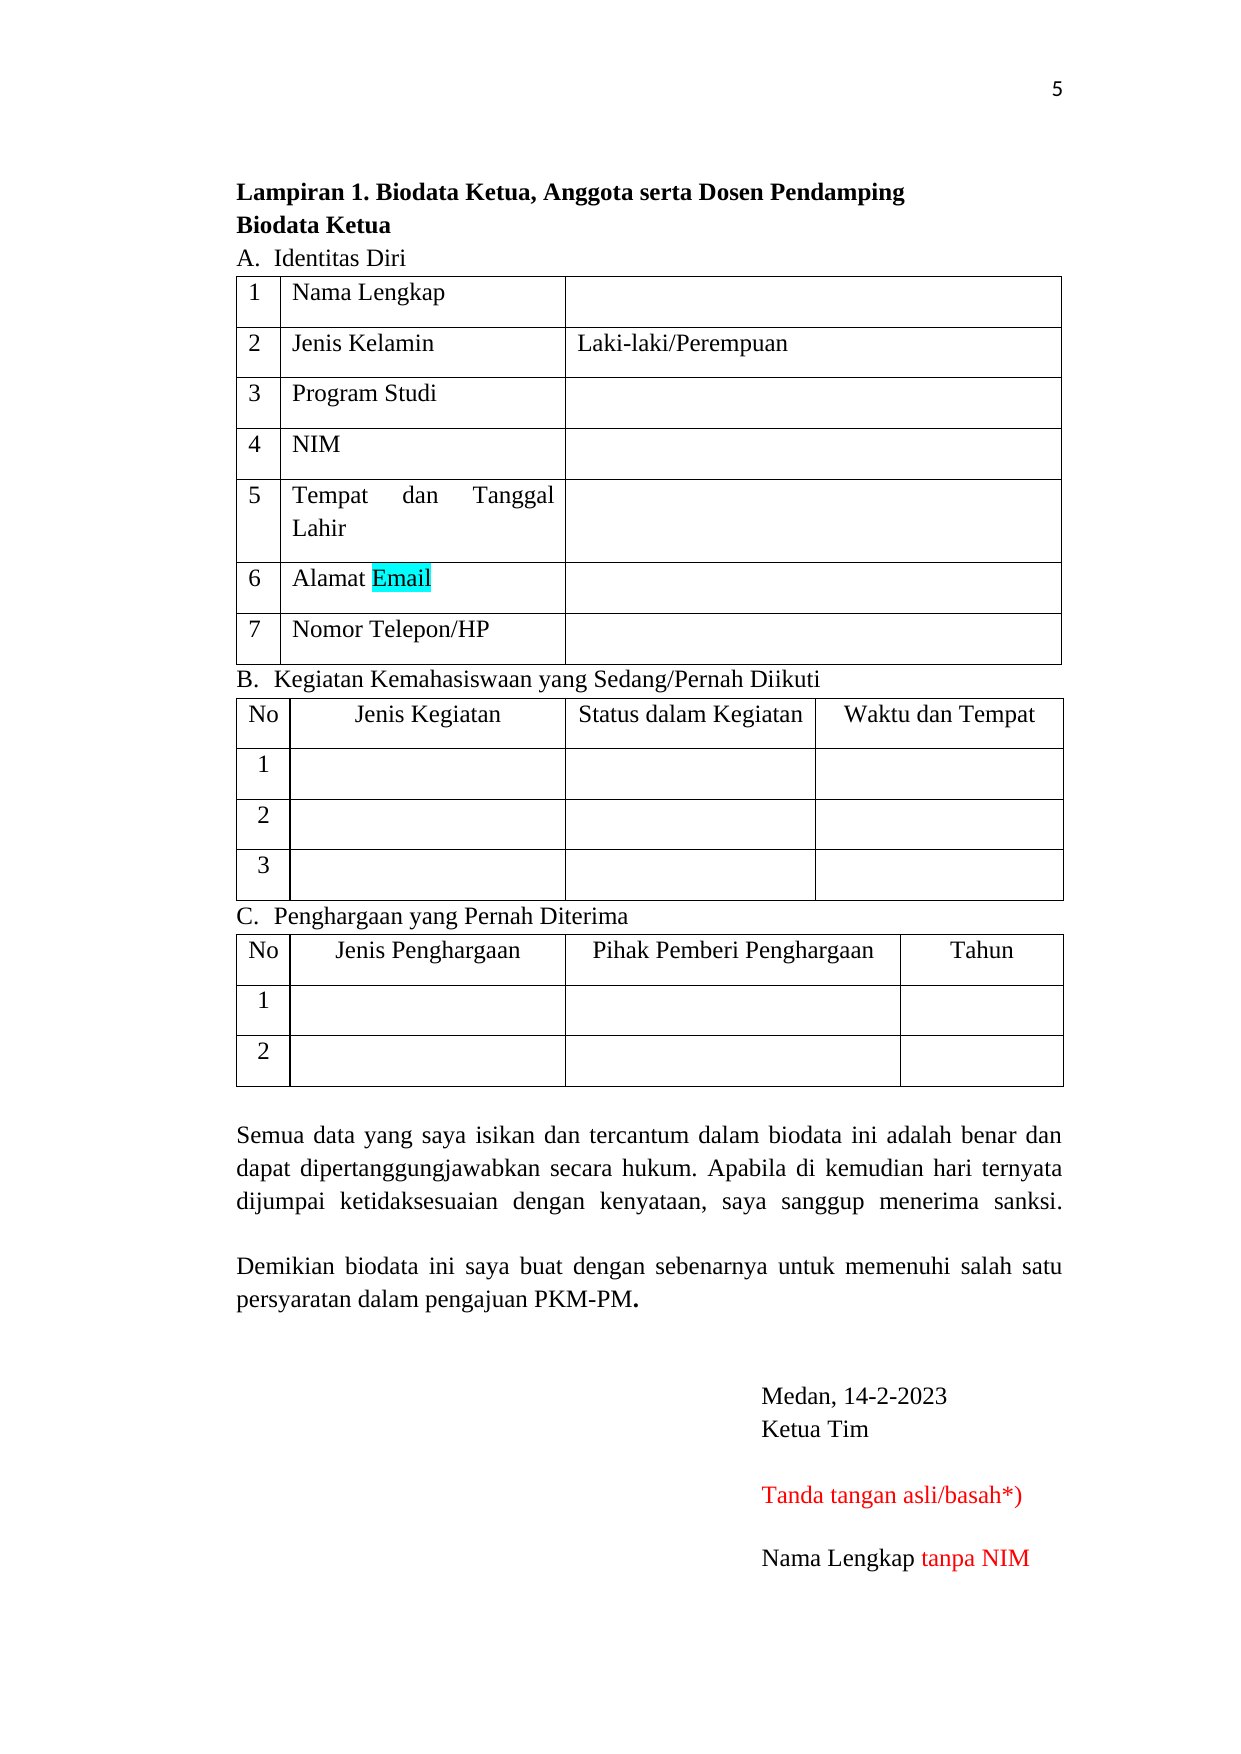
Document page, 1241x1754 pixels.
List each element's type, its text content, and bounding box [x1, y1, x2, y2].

table_header Pihak Pemberi Penghargaan [566, 935, 900, 984]
table_cell Program Studi [281, 378, 565, 428]
table_cell [566, 749, 815, 799]
list Identitas Diri [236, 243, 1063, 272]
list Kegiatan Kemahasiswaan yang Sedang/Pernah Diikuti [236, 664, 1063, 693]
table_header Tahun [901, 935, 1063, 984]
table_cell [566, 850, 815, 900]
table_cell 1 [237, 986, 289, 1035]
table_cell Nomor Telepon/HP [281, 614, 565, 663]
table_cell [566, 800, 815, 849]
text Demikian biodata ini saya buat dengan sebenarnya untuk memenuhi salah satu persyaratan dalam pengajuan PKM-PM. [236, 1251, 1063, 1313]
table_cell 2 [237, 800, 289, 849]
table_cell 4 [237, 429, 280, 479]
table_cell [816, 800, 1063, 849]
table_cell [291, 850, 565, 900]
table_cell [566, 378, 1061, 428]
table_cell 2 [237, 328, 280, 377]
table_header Status dalam Kegiatan [566, 699, 815, 748]
table_cell [566, 614, 1061, 663]
table_cell Tempat dan Tanggal Lahir [281, 480, 565, 562]
table_cell [566, 480, 1061, 562]
list Penghargaan yang Pernah Diterima [236, 901, 1063, 930]
table_cell 5 [237, 480, 280, 562]
table_cell 3 [237, 378, 280, 428]
table_header Nama Lengkap [281, 277, 565, 327]
table_header [566, 277, 1061, 327]
table_cell [291, 986, 565, 1035]
table_cell [291, 800, 565, 849]
table_cell [566, 1036, 900, 1086]
text Lampiran 1. Biodata Ketua, Anggota serta Dosen Pendamping [236, 177, 1063, 206]
table_cell 7 [237, 614, 280, 663]
table_header Jenis Kegiatan [291, 699, 565, 748]
table_cell [566, 986, 900, 1035]
text Semua data yang saya isikan dan tercantum dalam biodata ini adalah benar dan dapat dipertanggungjawabkan secara hukum. Apabila di kemudian hari ternyata dijumpai ketidaksesuaian dengan kenyataan, saya sanggup menerima sanksi. [236, 1120, 1063, 1247]
table_header No [237, 699, 289, 748]
table_header 1 [237, 277, 280, 327]
table_cell Alamat Email [281, 563, 565, 613]
table_header No [237, 935, 289, 984]
table_cell 1 [237, 749, 289, 799]
text Tanda tangan asli/basah*) Nama Lengkap tanpa NIM [761, 1480, 1063, 1572]
table_cell [816, 749, 1063, 799]
table_cell 2 [237, 1036, 289, 1086]
table_cell [291, 1036, 565, 1086]
table_cell [816, 850, 1063, 900]
table_header Jenis Penghargaan [291, 935, 565, 984]
table_cell [566, 429, 1061, 479]
table_cell [901, 986, 1063, 1035]
table_cell [566, 563, 1061, 613]
text Biodata Ketua [236, 210, 1063, 239]
table_cell [291, 749, 565, 799]
table_cell [901, 1036, 1063, 1086]
table_cell Laki-laki/Perempuan [566, 328, 1061, 377]
text Medan, 14-2-2023 Ketua Tim [761, 1350, 1063, 1443]
table_cell 3 [237, 850, 289, 900]
table_header Waktu dan Tempat [816, 699, 1063, 748]
table_cell NIM [281, 429, 565, 479]
table_cell 6 [237, 563, 280, 613]
table_cell Jenis Kelamin [281, 328, 565, 377]
